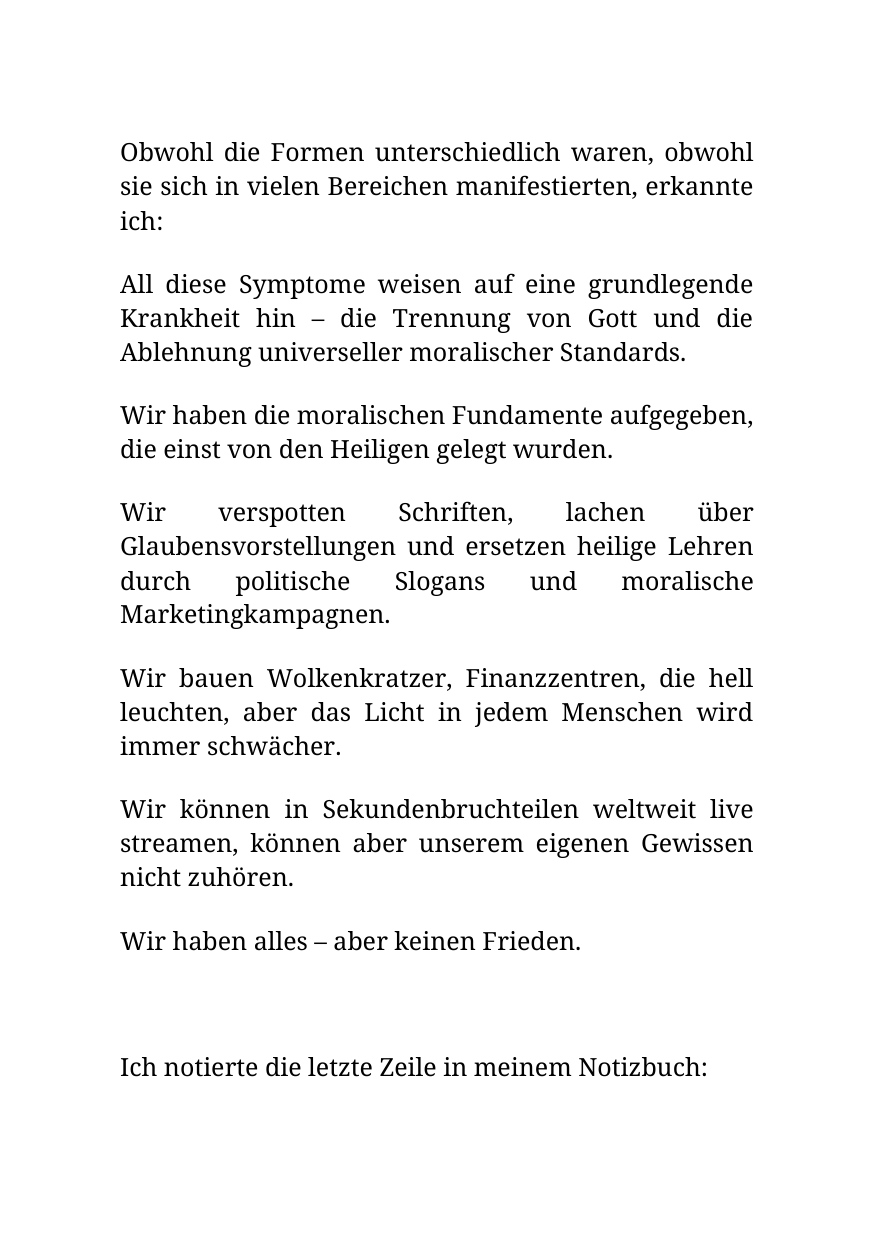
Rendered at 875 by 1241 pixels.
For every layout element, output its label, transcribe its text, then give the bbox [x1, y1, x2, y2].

text Wir können in Sekundenbruchteilen weltweit live streamen, können aber unserem eigenen Gewissen nicht zuhören. [120, 792, 754, 894]
text Wir haben die moralischen Fundamente aufgegeben, die einst von den Heiligen gelegt wurden. [120, 398, 754, 466]
text Obwohl die Formen unterschiedlich waren, obwohl sie sich in vielen Bereichen manifestierten, erkannte ich: [120, 135, 754, 237]
text All diese Symptome weisen auf eine grundlegende Krankheit hin – die Trennung von Gott und die Ablehnung universeller moralischer Standards. [120, 266, 754, 368]
text Wir bauen Wolkenkratzer, Finanzzentren, die hell leuchten, aber das Licht in jedem Menschen wird immer schwächer. [120, 660, 754, 763]
text Wir haben alles – aber keinen Frieden. [120, 923, 754, 957]
text Wir verspotten Schriften, lachen über Glaubensvorstellungen und ersetzen heilige Lehren durch politische Slogans und moralische Marketingkampagnen. [120, 495, 754, 631]
text Ich notierte die letzte Zeile in meinem Notizbuch: [120, 1049, 754, 1084]
